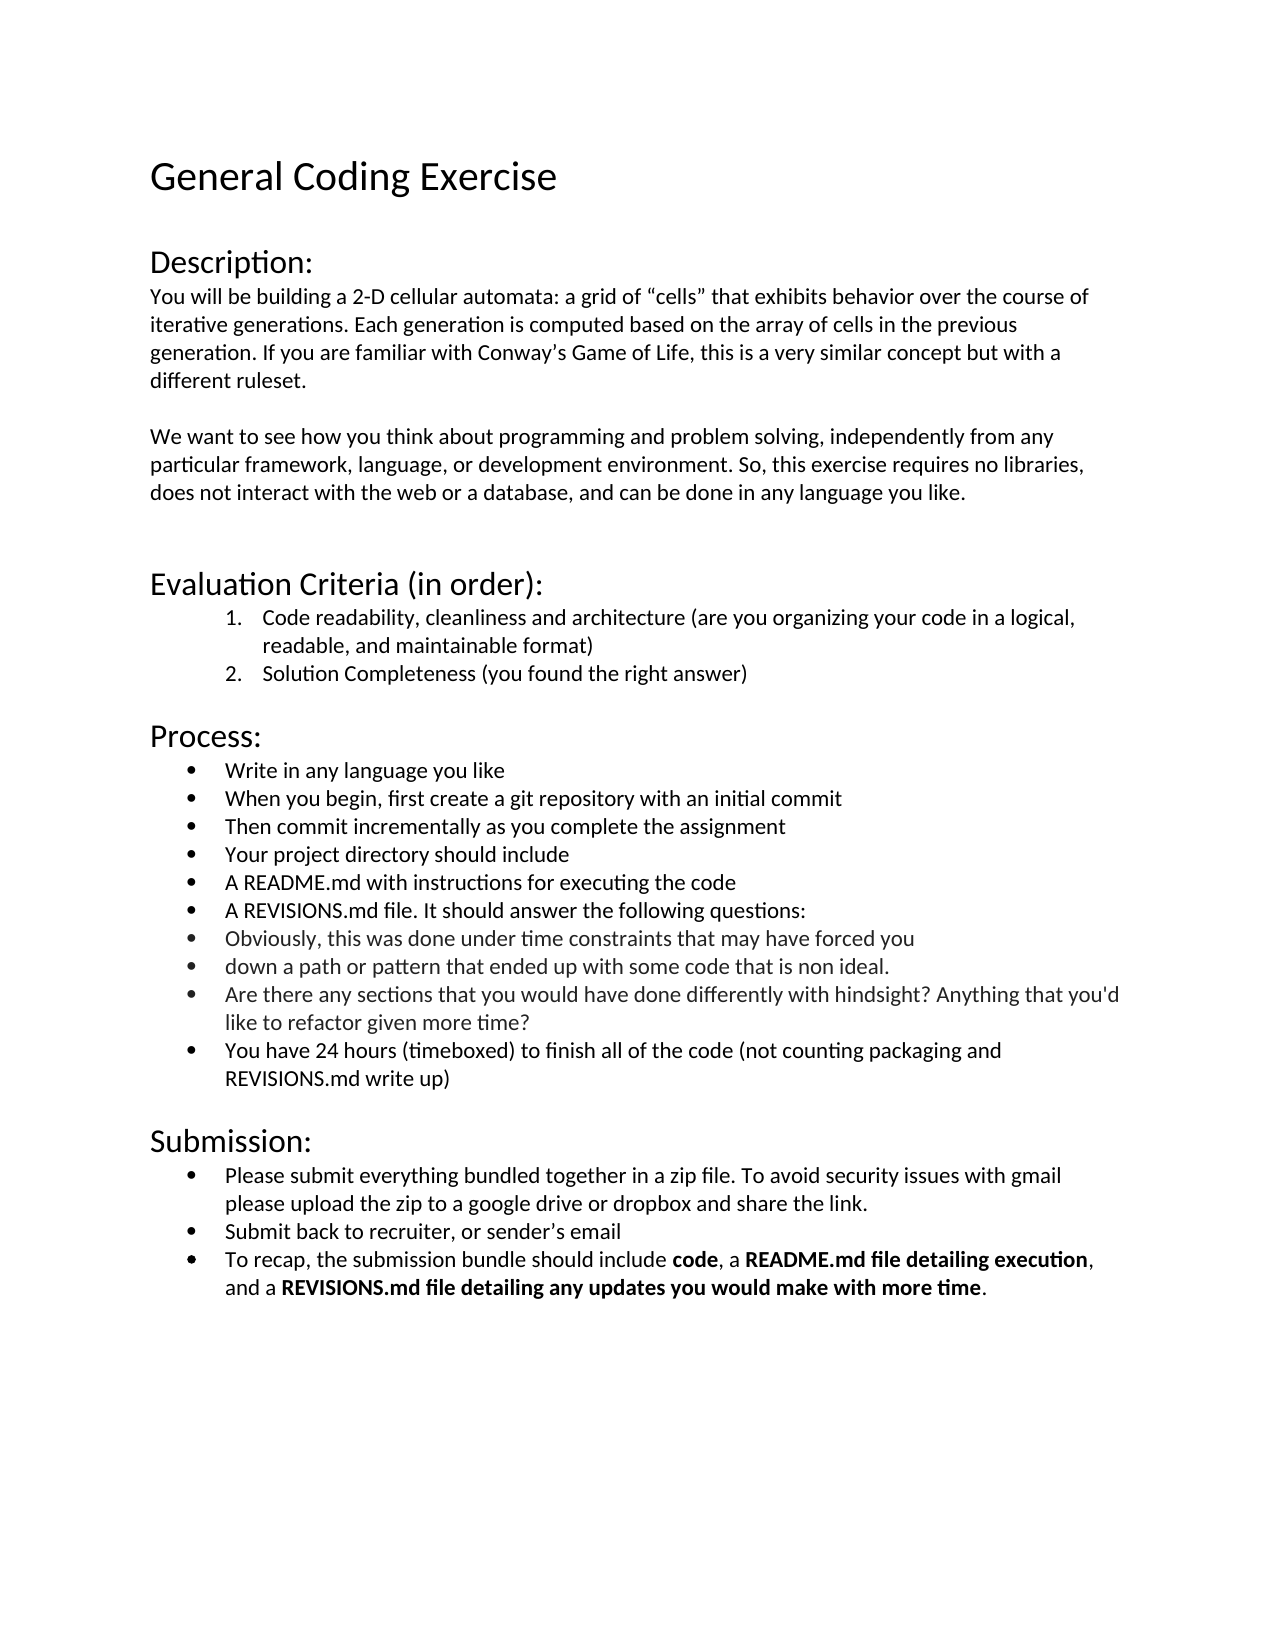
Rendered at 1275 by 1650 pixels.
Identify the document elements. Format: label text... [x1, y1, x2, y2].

text We want to see how you think about programming and problem solving, independently from any particular framework, language, or development environment. So, this exercise requires no libraries, does not interact with the web or a database, and can be done in any language you like. [150, 422, 1125, 506]
list Please submit everything bundled together in a zip file. To avoid security issues with gmail please upload the zip to a google drive or dropbox and share the link. [187, 1161, 1125, 1217]
text Process: [150, 715, 1125, 756]
list A README.md with instructions for executing the code [187, 868, 1125, 896]
list Are there any sections that you would have done differently with hindsight? Anything that you'd like to refactor given more time? [187, 980, 1125, 1036]
list Obviously, this was done under time constraints that may have forced you [187, 924, 1125, 952]
list down a path or pattern that ended up with some code that is non ideal. [187, 952, 1125, 980]
text General Coding Exercise [150, 150, 1125, 201]
list Write in any language you like [187, 756, 1125, 784]
list To recap, the submission bundle should include code, a README.md file detailing execution, and a REVISIONS.md file detailing any updates you would make with more time. [187, 1245, 1125, 1301]
list Code readability, cleanliness and architecture (are you organizing your code in a logical, readable, and maintainable format) [225, 603, 1125, 659]
text Description: [150, 242, 1125, 282]
text Submission: [150, 1120, 1125, 1161]
text You will be building a 2-D cellular automata: a grid of “cells” that exhibits behavior over the course of iterative generations. Each generation is computed based on the array of cells in the previous generation. If you are familiar with Conway’s Game of Life, this is a very similar concept but with a different ruleset. [150, 282, 1125, 394]
list Solution Completeness (you found the right answer) [225, 659, 1125, 687]
list You have 24 hours (timeboxed) to finish all of the code (not counting packaging and REVISIONS.md write up) [187, 1036, 1125, 1092]
list A REVISIONS.md file. It should answer the following questions: [187, 896, 1125, 924]
list Then commit incrementally as you complete the assignment [187, 812, 1125, 840]
text Evaluation Criteria (in order): [150, 562, 1125, 603]
list Your project directory should include [187, 840, 1125, 868]
list Submit back to recruiter, or sender’s email [187, 1217, 1125, 1245]
list When you begin, first create a git repository with an initial commit [187, 784, 1125, 812]
